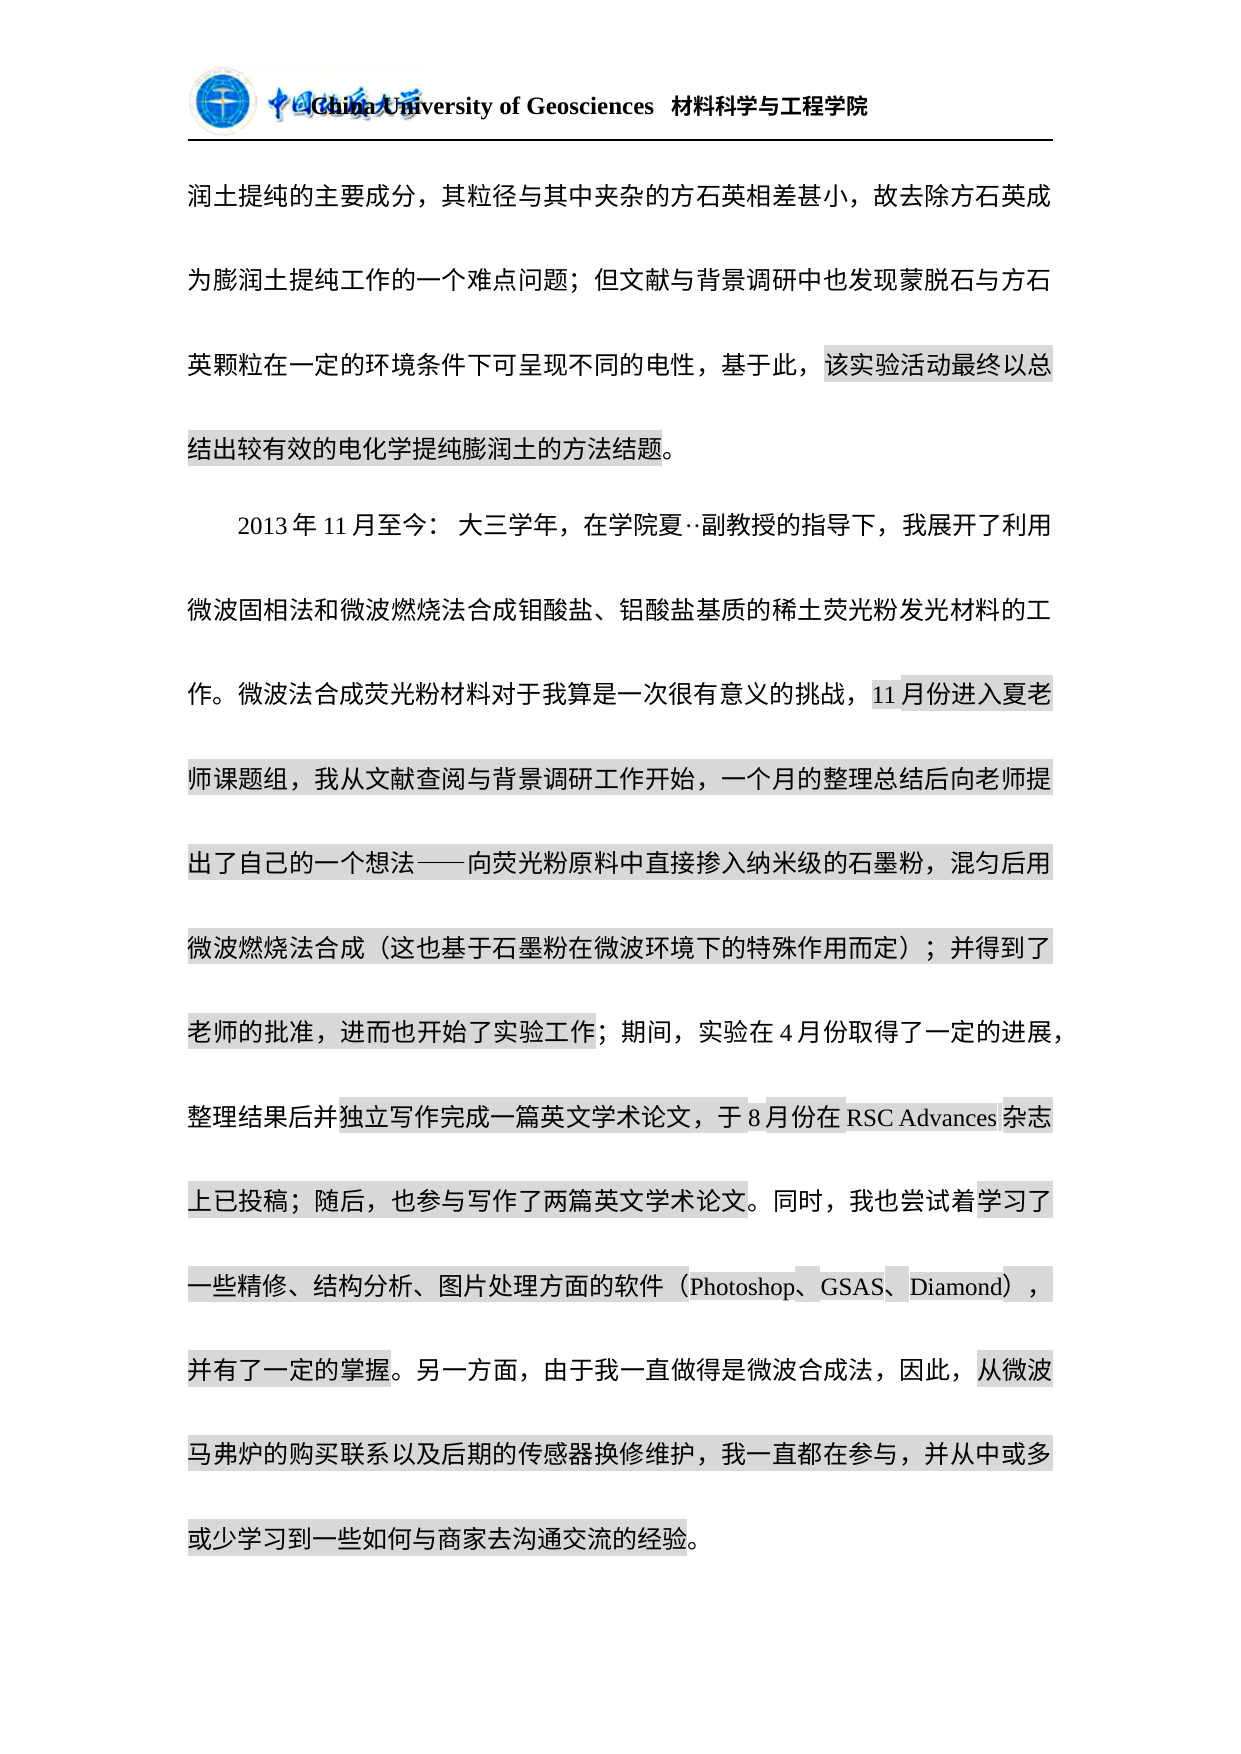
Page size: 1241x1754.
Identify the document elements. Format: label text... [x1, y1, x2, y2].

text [187, 162, 1053, 480]
picture [187, 65, 426, 138]
text 2013年11月至今： 大三学年，在学院夏··副教授的指导下，我展开了利用微波固相法和微波燃烧法合成钼酸盐、铝酸盐基质的稀土荧光粉发光材料的工作。微波法合成荧光粉材料对于我算是一次很有意义的挑战，11月份进入夏老师课题组，我从文献查阅与背景调研工作开始，一个月的整理总结后向老师提出了自己的一个想法——向荧光粉原料中直接掺入纳米级的石墨粉，混匀后用微波燃烧法合成（这也基于石墨粉在微波环境下的特殊作用而定）；并得到了老师的批准，进而也开始了实验工作；期间，实验在4月份取得了一定的进展，整理结果后并独立写作完成一篇英文学术论文，于8月份在RSC Advances杂志上已投稿；随后，也参与写作了两篇英文学术论文。同时，我也尝试着学习了一些精修、结构分析、图片处理方面的软件（Photoshop、GSAS、Diamond），并有了一定的掌握。另一方面，由于我一直做得是微波合成法，因此，从微波马弗炉的购买联系以及后期的传感器换修维护，我一直都在参与，并从中或多或少学习到一些如何与商家去沟通交流的经验。 [187, 491, 1053, 1570]
